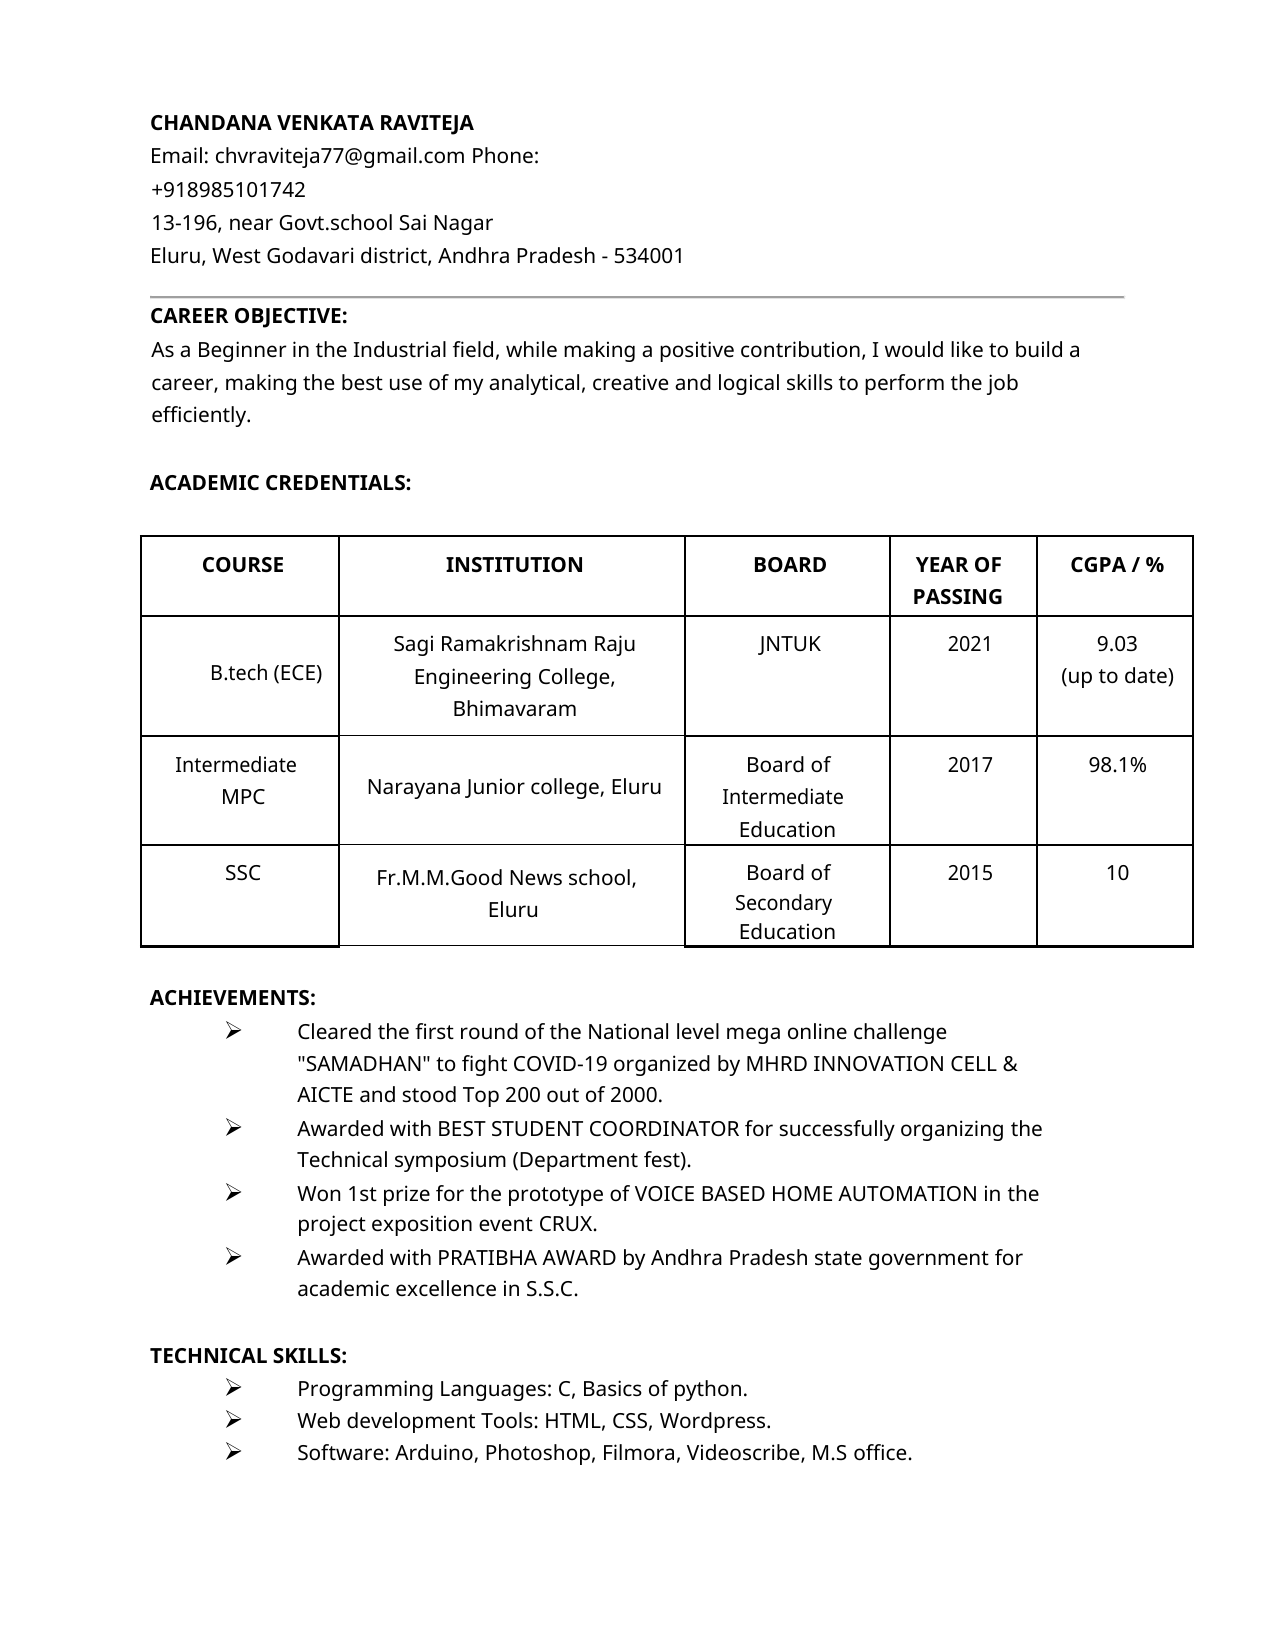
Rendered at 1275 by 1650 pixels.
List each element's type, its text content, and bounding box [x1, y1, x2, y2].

list Awarded with BEST STUDENT COORDINATOR for successfully organizing the Technical symposium (Department fest). [223, 1114, 1101, 1174]
list Won 1st prize for the prototype of VOICE BASED HOME AUTOMATION in the project exposition event CRUX. [223, 1179, 1097, 1238]
table_header INSTITUTION [340, 537, 684, 614]
list Cleared the first round of the National level mega online challenge "SAMADHAN" to fight COVID-19 organized by MHRD INNOVATION CELL & AICTE and stood Top 200 out of 2000. [223, 1017, 1074, 1109]
table_cell 9.03 (up to date) [1038, 617, 1192, 735]
table_cell JNTUK [686, 617, 889, 735]
table_cell 98.1% [1038, 737, 1192, 843]
text 13-196, near Govt.school Sai Nagar [151, 208, 1206, 237]
table_cell B.tech (ECE) [142, 617, 338, 735]
table_cell 2015 [891, 846, 1036, 945]
table_cell Intermediate MPC [142, 737, 338, 843]
table_cell 2017 [891, 737, 1036, 843]
table_cell 2021 [891, 617, 1036, 735]
list Programming Languages: C, Basics of python. [223, 1374, 1206, 1402]
table_cell Board of Secondary Education [686, 846, 889, 945]
list Software: Arduino, Photoshop, Filmora, Videoscribe, M.S office. [223, 1438, 1206, 1467]
subtitle CAREER OBJECTIVE: [150, 296, 1206, 329]
table_header CGPA / % [1038, 537, 1192, 614]
list Awarded with PRATIBHA AWARD by Andhra Pradesh state government for academic excellence in S.S.C. [223, 1243, 1076, 1302]
subtitle ACADEMIC CREDENTIALS: [149, 468, 1206, 496]
table_cell SSC [142, 846, 338, 945]
table_header YEAR OF PASSING [891, 537, 1036, 614]
text As a Beginner in the Industrial field, while making a positive contribution, I would like to build a career, making the best use of my analytical, creative and logical skills to perform the job efficiently. [151, 335, 1121, 429]
subtitle TECHNICAL SKILLS: [150, 1341, 1206, 1369]
text ACHIEVEMENTS: [149, 983, 1206, 1011]
table_header BOARD [686, 537, 889, 614]
text Email: chvraviteja77@gmail.com Phone: +918985101742 [150, 141, 568, 203]
text Eluru, West Godavari district, Andhra Pradesh - 534001 [150, 242, 1206, 270]
table_cell 10 [1038, 846, 1192, 945]
table_cell Sagi Ramakrishnam Raju Engineering College, Bhimavaram [340, 617, 684, 735]
table_cell Narayana Junior college, Eluru [340, 736, 684, 843]
subtitle CHANDANA VENKATA RAVITEJA [150, 108, 1206, 137]
list Web development Tools: HTML, CSS, Wordpress. [223, 1406, 1206, 1434]
table_cell Board of Intermediate Education [686, 737, 889, 843]
table_header COURSE [142, 537, 338, 614]
table_cell Fr.M.M.Good News school, Eluru [340, 845, 684, 945]
